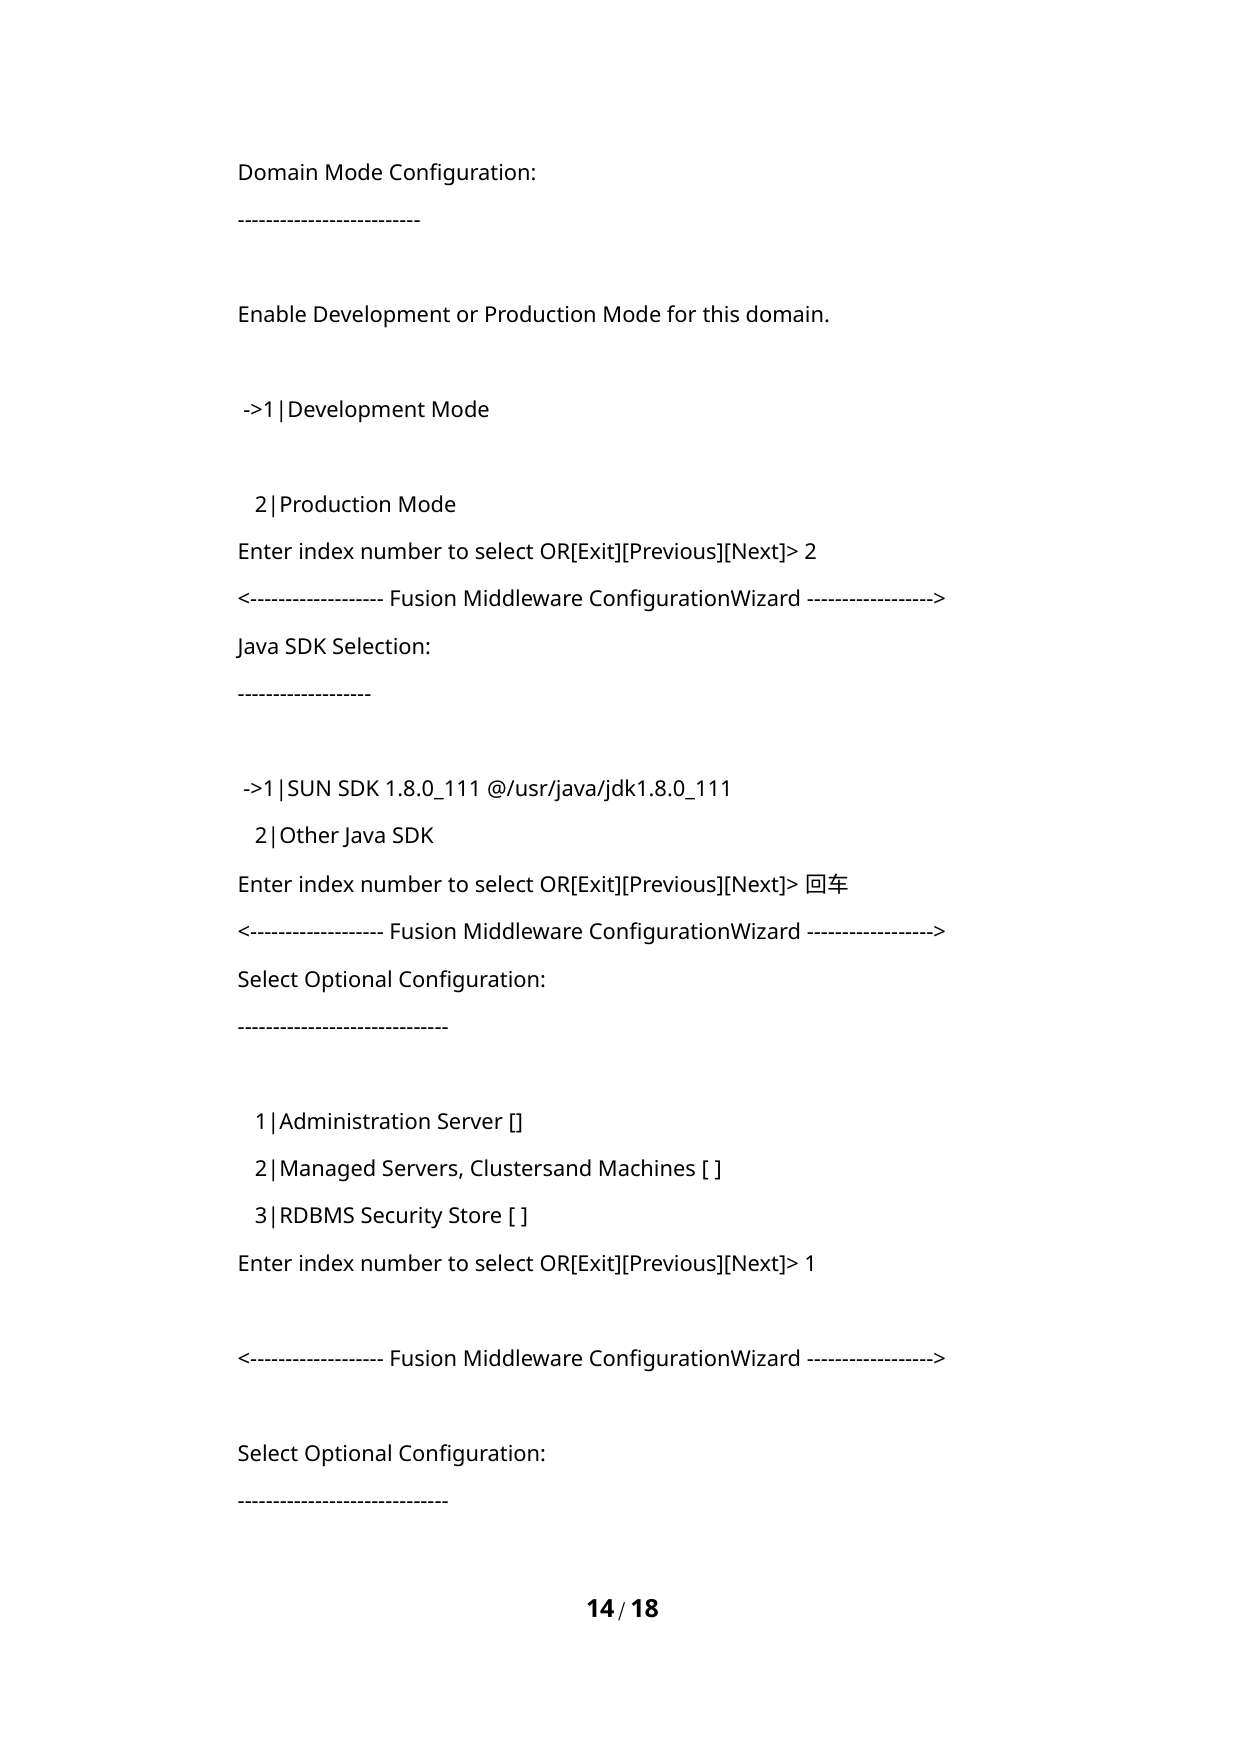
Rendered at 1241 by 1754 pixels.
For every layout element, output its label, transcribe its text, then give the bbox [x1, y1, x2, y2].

text 3|RDBMS Security Store [ ] [231, 1199, 1053, 1232]
text Enter index number to select OR[Exit][Previous][Next]> 2 [231, 535, 1053, 567]
text 2|Managed Servers, Clustersand Machines [ ] [231, 1152, 1053, 1184]
text Java SDK Selection: [231, 629, 1053, 662]
text <------------------- Fusion Middleware ConfigurationWizard ------------------> [231, 1341, 1053, 1374]
text <------------------- Fusion Middleware ConfigurationWizard ------------------> [231, 582, 1053, 614]
text ->1|SUN SDK 1.8.0_111 @/usr/java/jdk1.8.0_111 [231, 772, 1053, 804]
text ------------------------------ [231, 1009, 1053, 1042]
text Enter index number to select OR[Exit][Previous][Next]> 1 [231, 1247, 1053, 1279]
text 2|Production Mode [231, 487, 1053, 520]
text 2|Other Java SDK [231, 819, 1053, 852]
text ------------------- [231, 677, 1053, 709]
text ------------------------------ [231, 1483, 1053, 1516]
text Domain Mode Configuration: [231, 156, 1053, 188]
text 1|Administration Server [] [231, 1104, 1053, 1137]
text Enable Development or Production Mode for this domain. [231, 298, 1053, 330]
text Select Optional Configuration: [231, 1436, 1053, 1469]
text <------------------- Fusion Middleware ConfigurationWizard ------------------> [231, 915, 1053, 947]
text ->1|Development Mode [231, 392, 1053, 425]
text Select Optional Configuration: [231, 962, 1053, 995]
text -------------------------- [231, 203, 1053, 235]
text Enter index number to select OR[Exit][Previous][Next]> 回车 [231, 866, 1053, 899]
